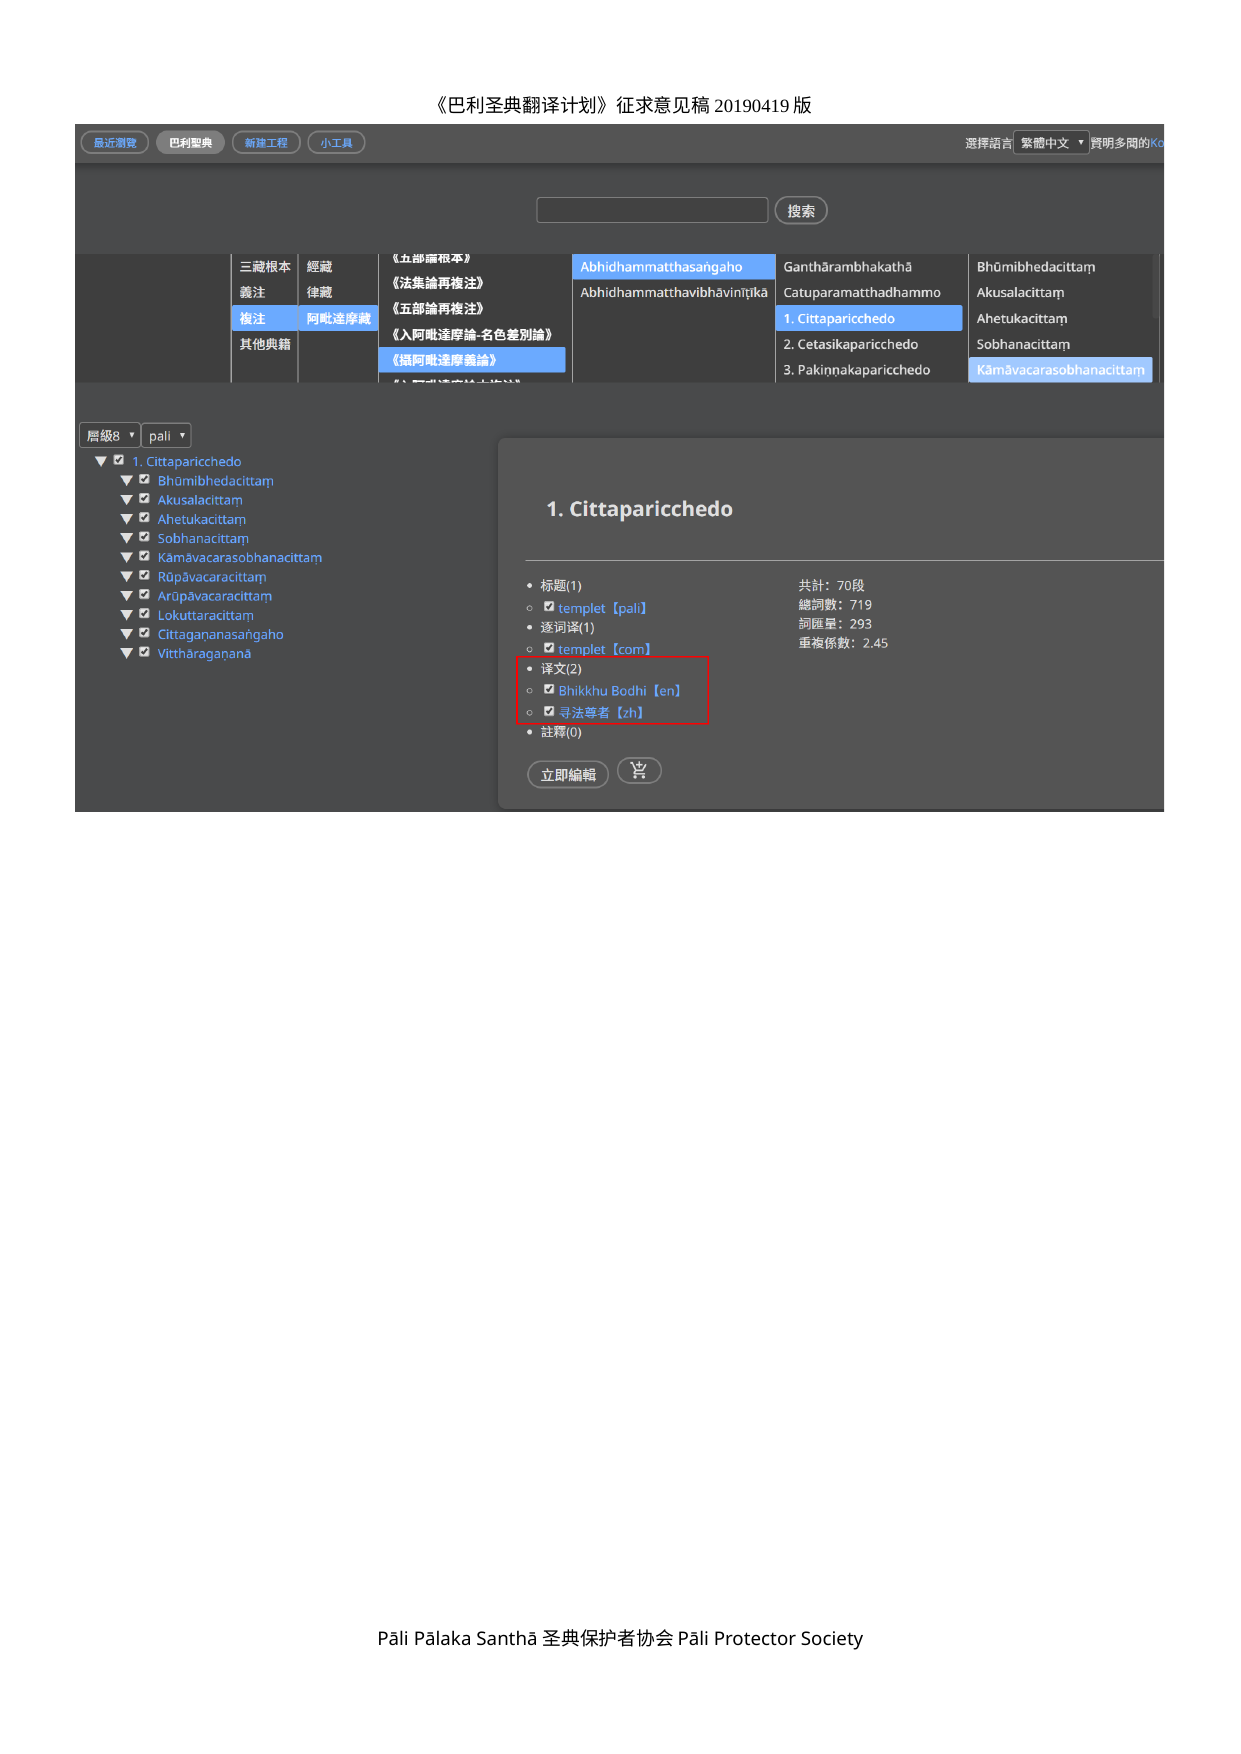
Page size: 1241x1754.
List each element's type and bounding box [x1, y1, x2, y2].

picture [75, 124, 1165, 812]
